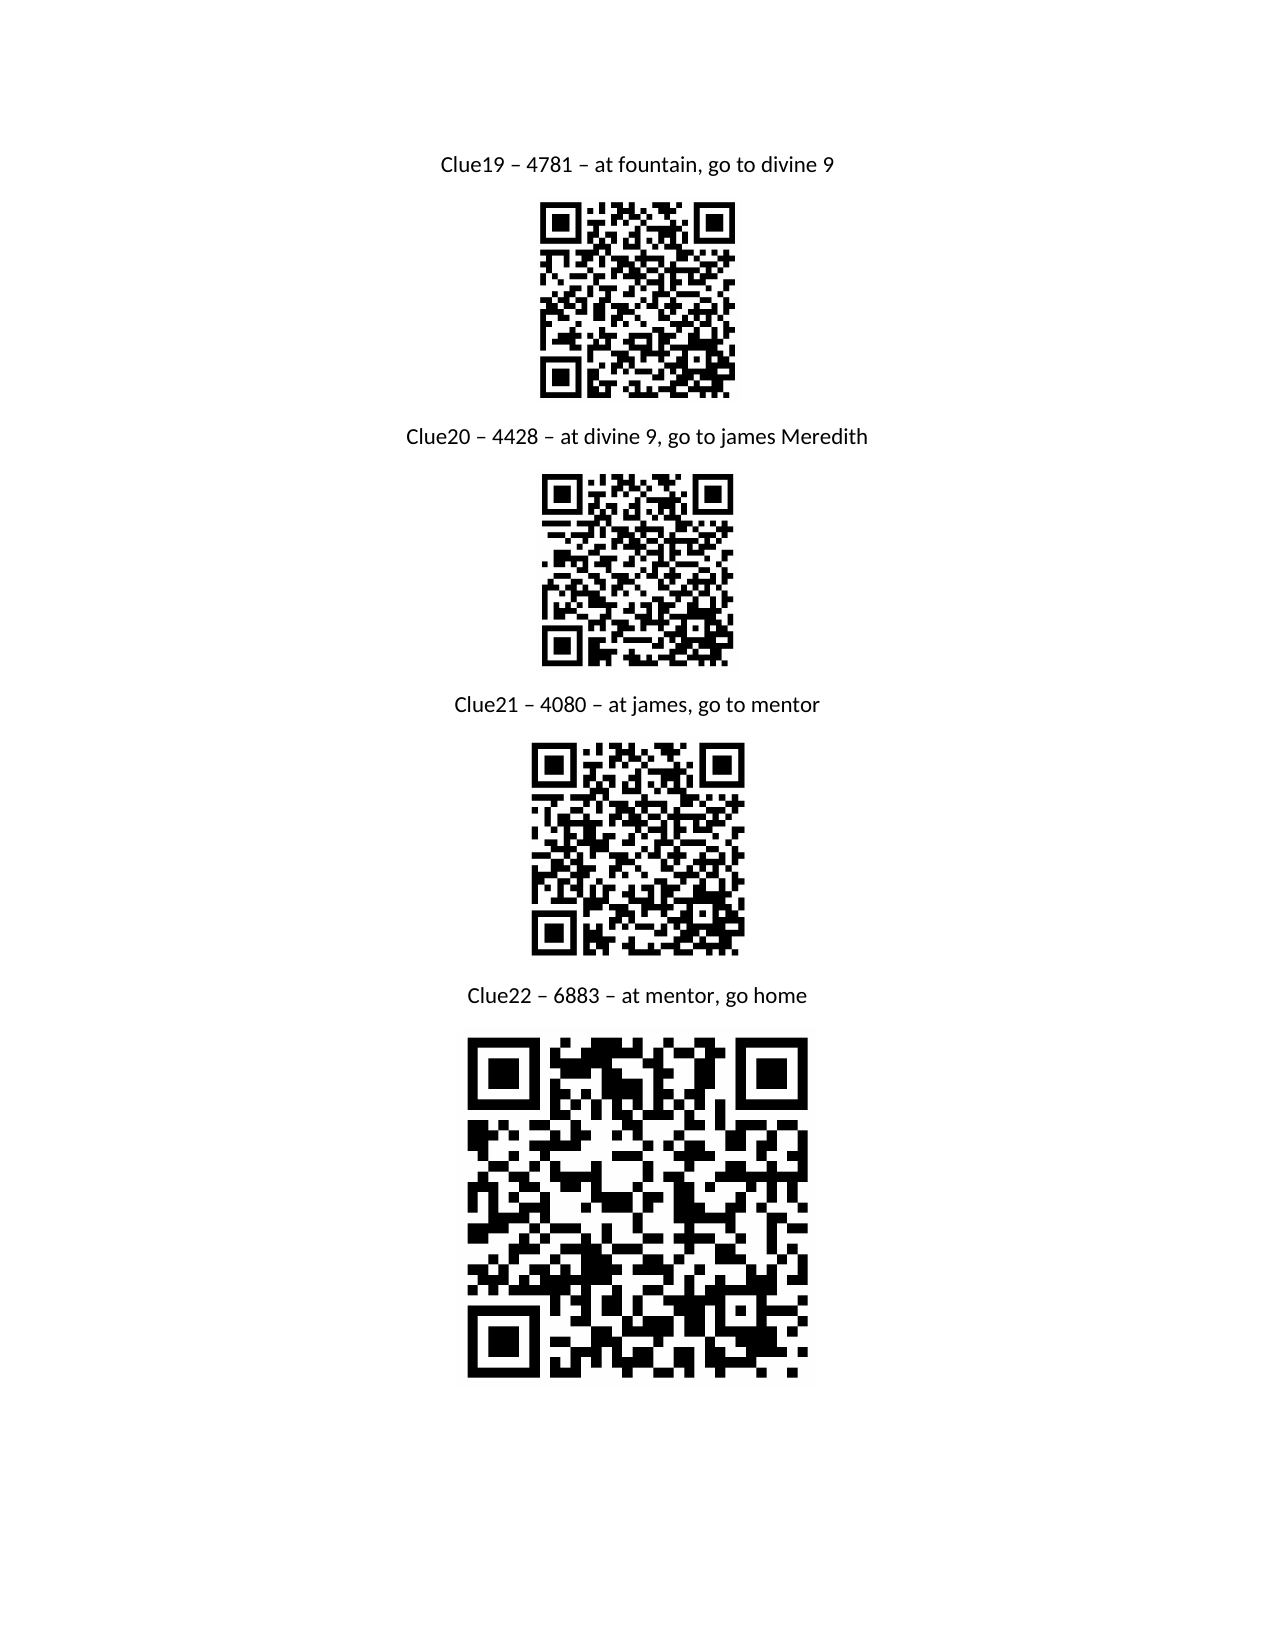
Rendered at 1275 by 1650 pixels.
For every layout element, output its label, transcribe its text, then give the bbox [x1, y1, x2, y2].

picture [534, 196, 741, 404]
text Clue20 – 4428 – at divine 9, go to james Meredith [150, 422, 1125, 450]
picture [457, 1027, 818, 1388]
text Clue19 – 4781 – at fountain, go to divine 9 [150, 150, 1125, 178]
text Clue21 – 4080 – at james, go to mentor [150, 690, 1125, 718]
text Clue22 – 6883 – at mentor, go home [150, 981, 1125, 1009]
picture [536, 468, 739, 672]
picture [525, 737, 750, 962]
